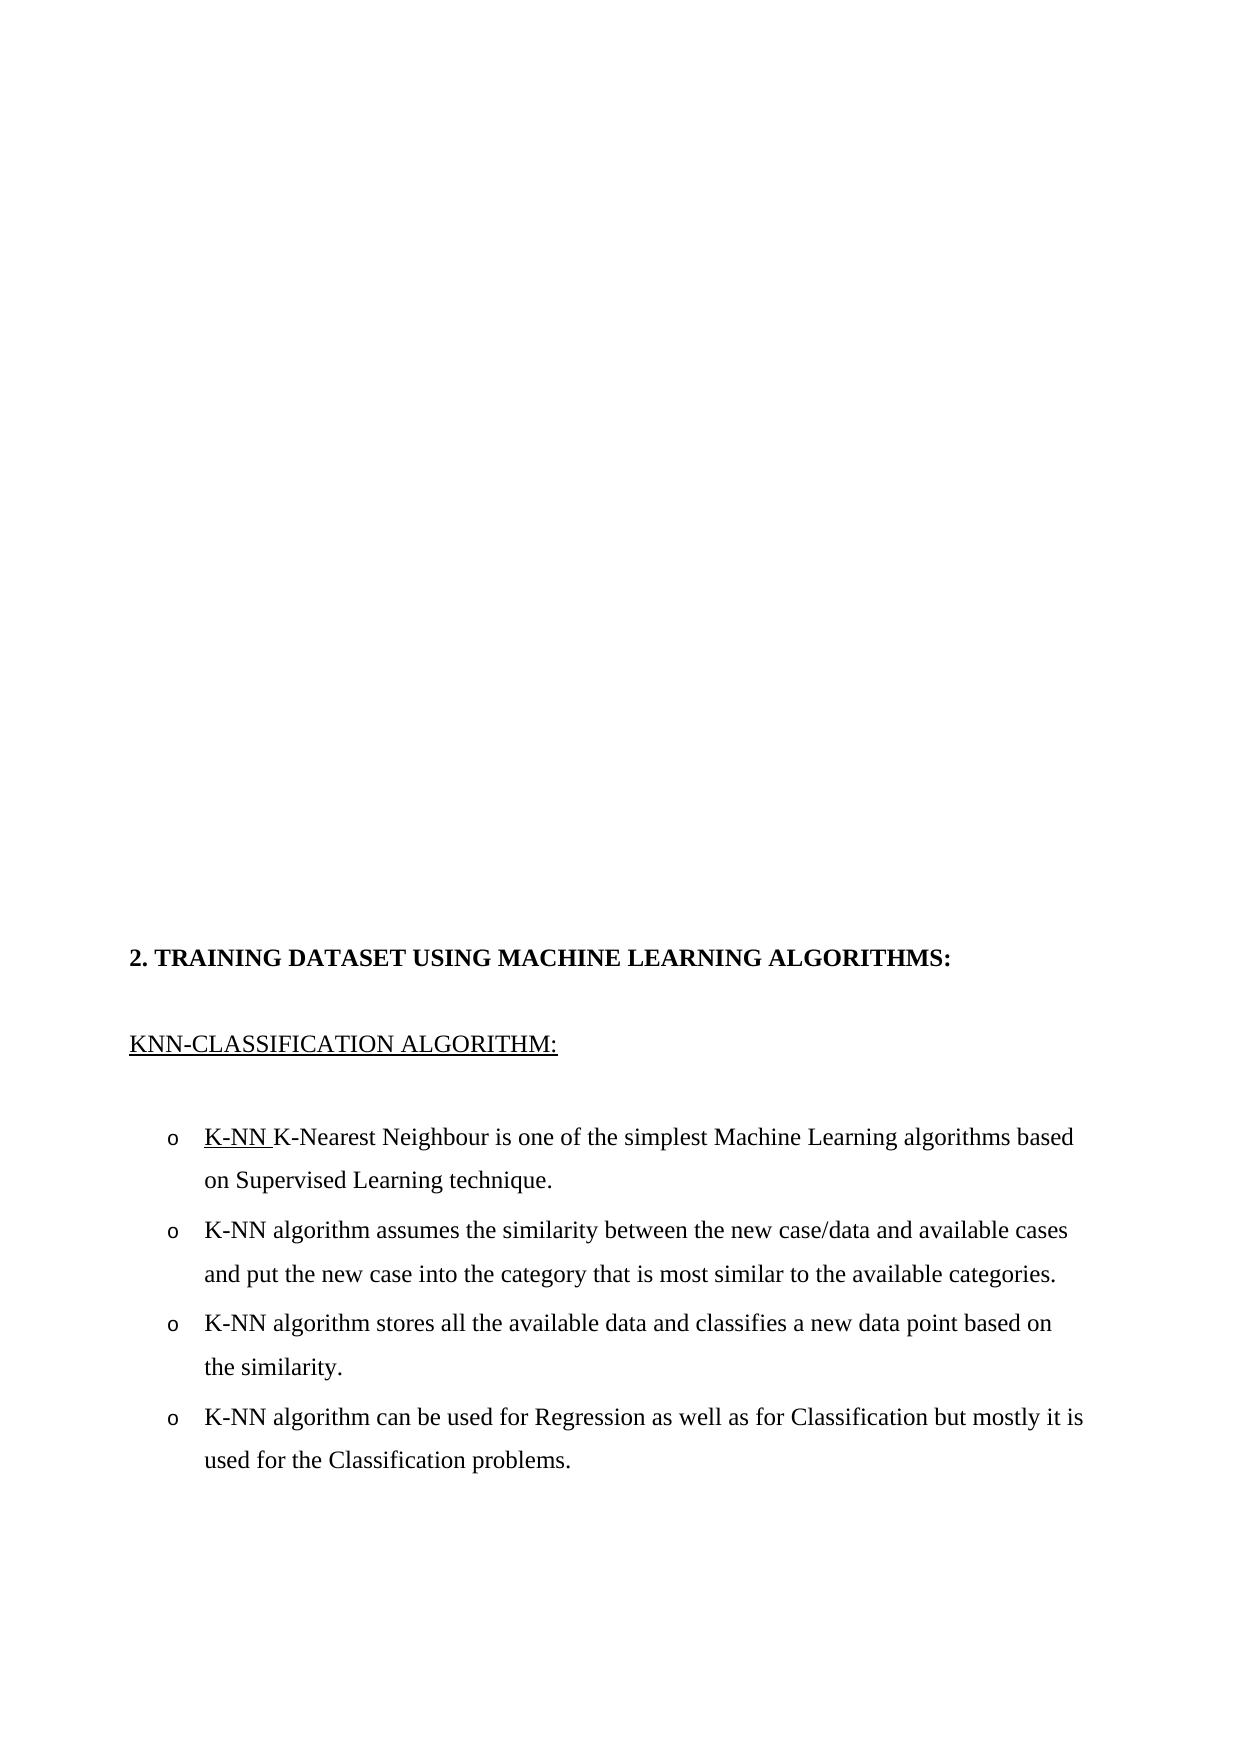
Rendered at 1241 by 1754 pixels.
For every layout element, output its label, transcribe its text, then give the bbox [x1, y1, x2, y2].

list K-NN K-Nearest Neighbour is one of the simplest Machine Learning algorithms based on Supervised Learning technique. [167, 1122, 1084, 1194]
list K-NN algorithm assumes the similarity between the new case/data and available cases and put the new case into the category that is most similar to the available categories. [167, 1215, 1084, 1288]
text 2. TRAINING DATASET USING MACHINE LEARNING ALGORITHMS: [129, 943, 976, 972]
list K-NN algorithm stores all the available data and classifies a new data point based on the similarity. [167, 1308, 1084, 1381]
list K-NN algorithm can be used for Regression as well as for Classification but mostly it is used for the Classification problems. [167, 1402, 1084, 1474]
text KNN-CLASSIFICATION ALGORITHM: [129, 1029, 976, 1058]
